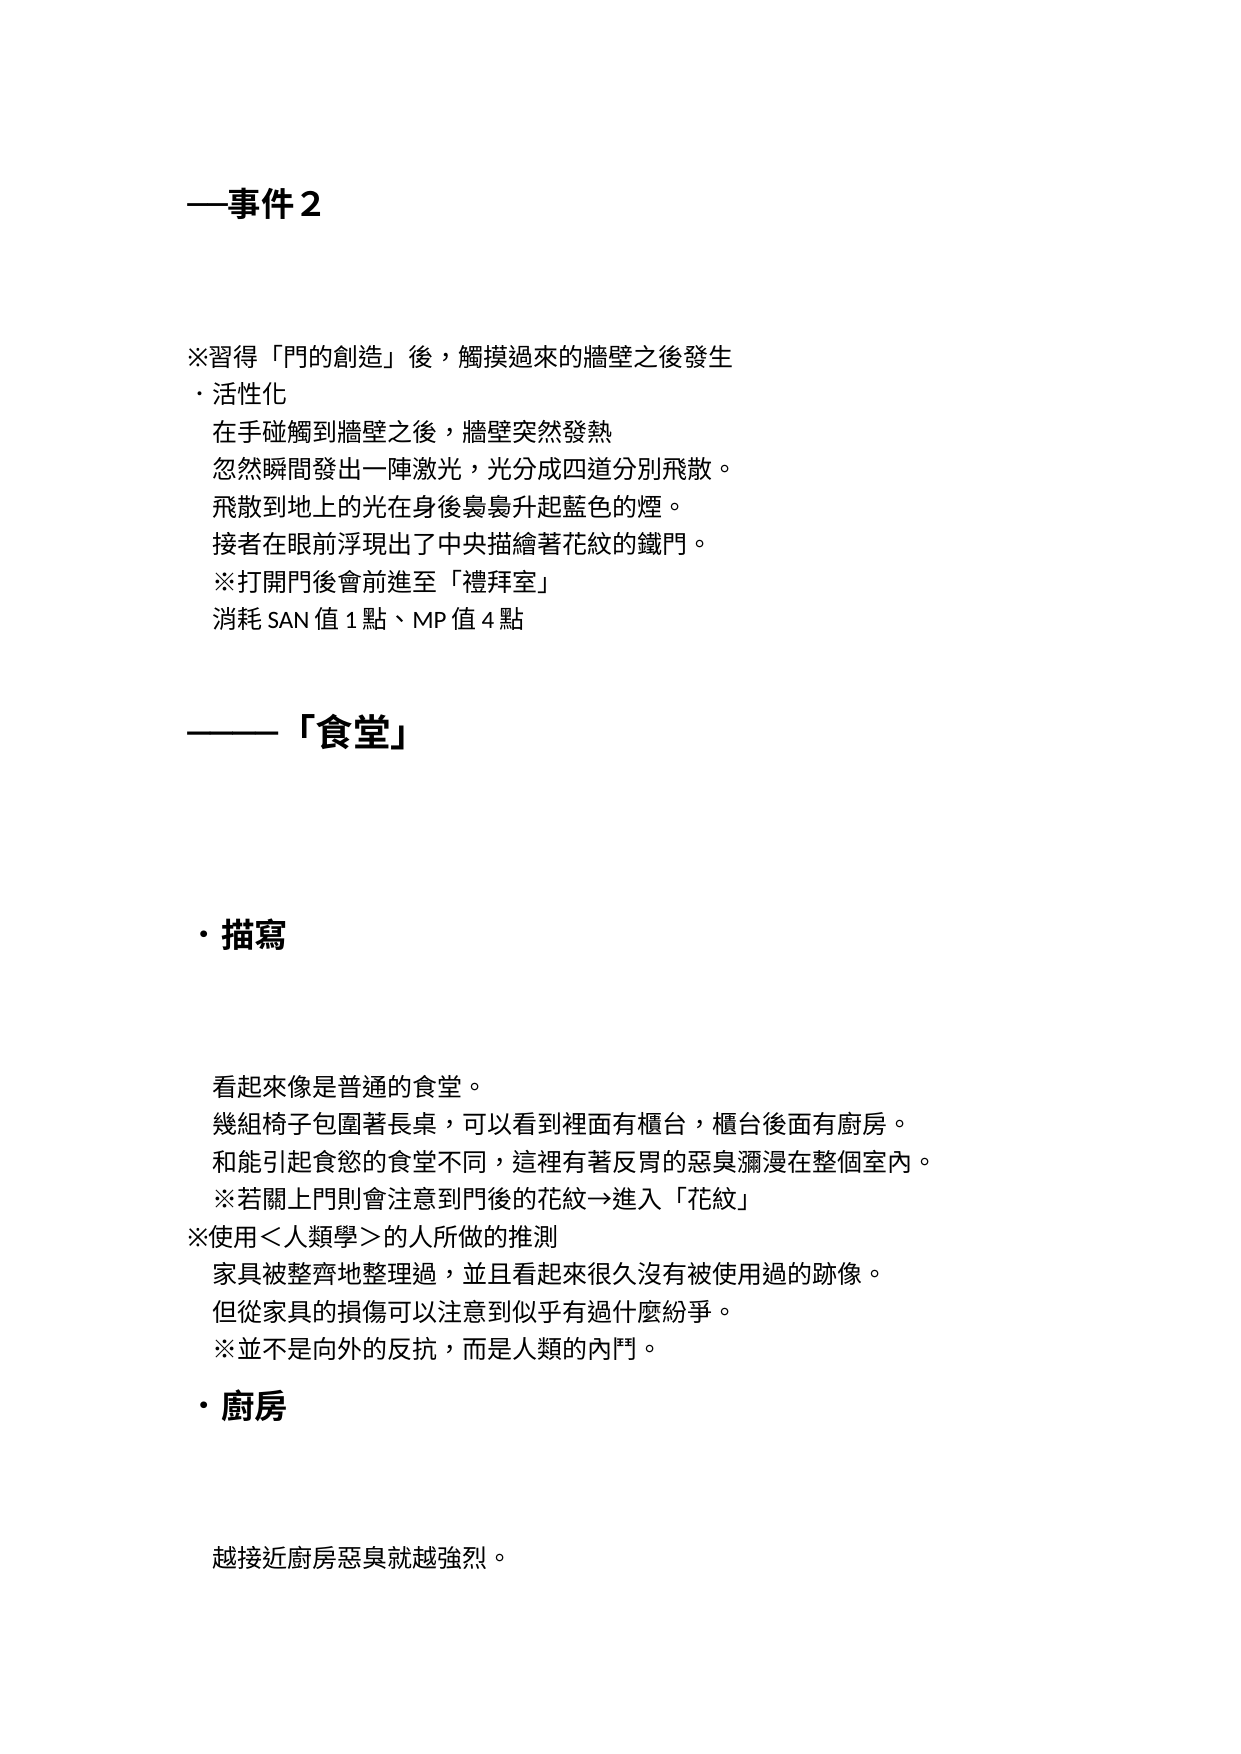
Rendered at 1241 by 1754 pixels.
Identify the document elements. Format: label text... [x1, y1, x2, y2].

text 消耗SAN值1點、MP值4點 [187, 599, 1053, 636]
text ※使用＜人類學＞的人所做的推測 [187, 1217, 1053, 1254]
subtitle ．描寫 [187, 895, 1053, 970]
text ※習得「門的創造」後，觸摸過來的牆壁之後發生 [187, 336, 1053, 374]
text 看起來像是普通的食堂。 [187, 1067, 1053, 1104]
text 幾組椅子包圍著長桌，可以看到裡面有櫃台，櫃台後面有廚房。 [187, 1104, 1053, 1142]
text ※打開門後會前進至「禮拜室」 [187, 561, 1053, 599]
text 家具被整齊地整理過，並且看起來很久沒有被使用過的跡像。 [187, 1254, 1053, 1292]
subtitle ．廚房 [187, 1367, 1053, 1442]
text 接者在眼前浮現出了中央描繪著花紋的鐵門。 [187, 524, 1053, 561]
text 在手碰觸到牆壁之後，牆壁突然發熱 [187, 411, 1053, 449]
text 和能引起食慾的食堂不同，這裡有著反胃的惡臭瀰漫在整個室內。 [187, 1142, 1053, 1179]
text 忽然瞬間發出一陣激光，光分成四道分別飛散。 [187, 449, 1053, 486]
subtitle ──事件２ [187, 164, 1053, 239]
text ※並不是向外的反抗，而是人類的內鬥。 [187, 1329, 1053, 1367]
text 越接近廚房惡臭就越強烈。 [187, 1538, 1053, 1576]
subtitle ────「食堂」 [187, 693, 1053, 768]
text ※若關上門則會注意到門後的花紋→進入「花紋」 [187, 1179, 1053, 1217]
text ．活性化 [187, 374, 1053, 411]
text 飛散到地上的光在身後裊裊升起藍色的煙。 [187, 486, 1053, 524]
text 但從家具的損傷可以注意到似乎有過什麼紛爭。 [187, 1292, 1053, 1329]
